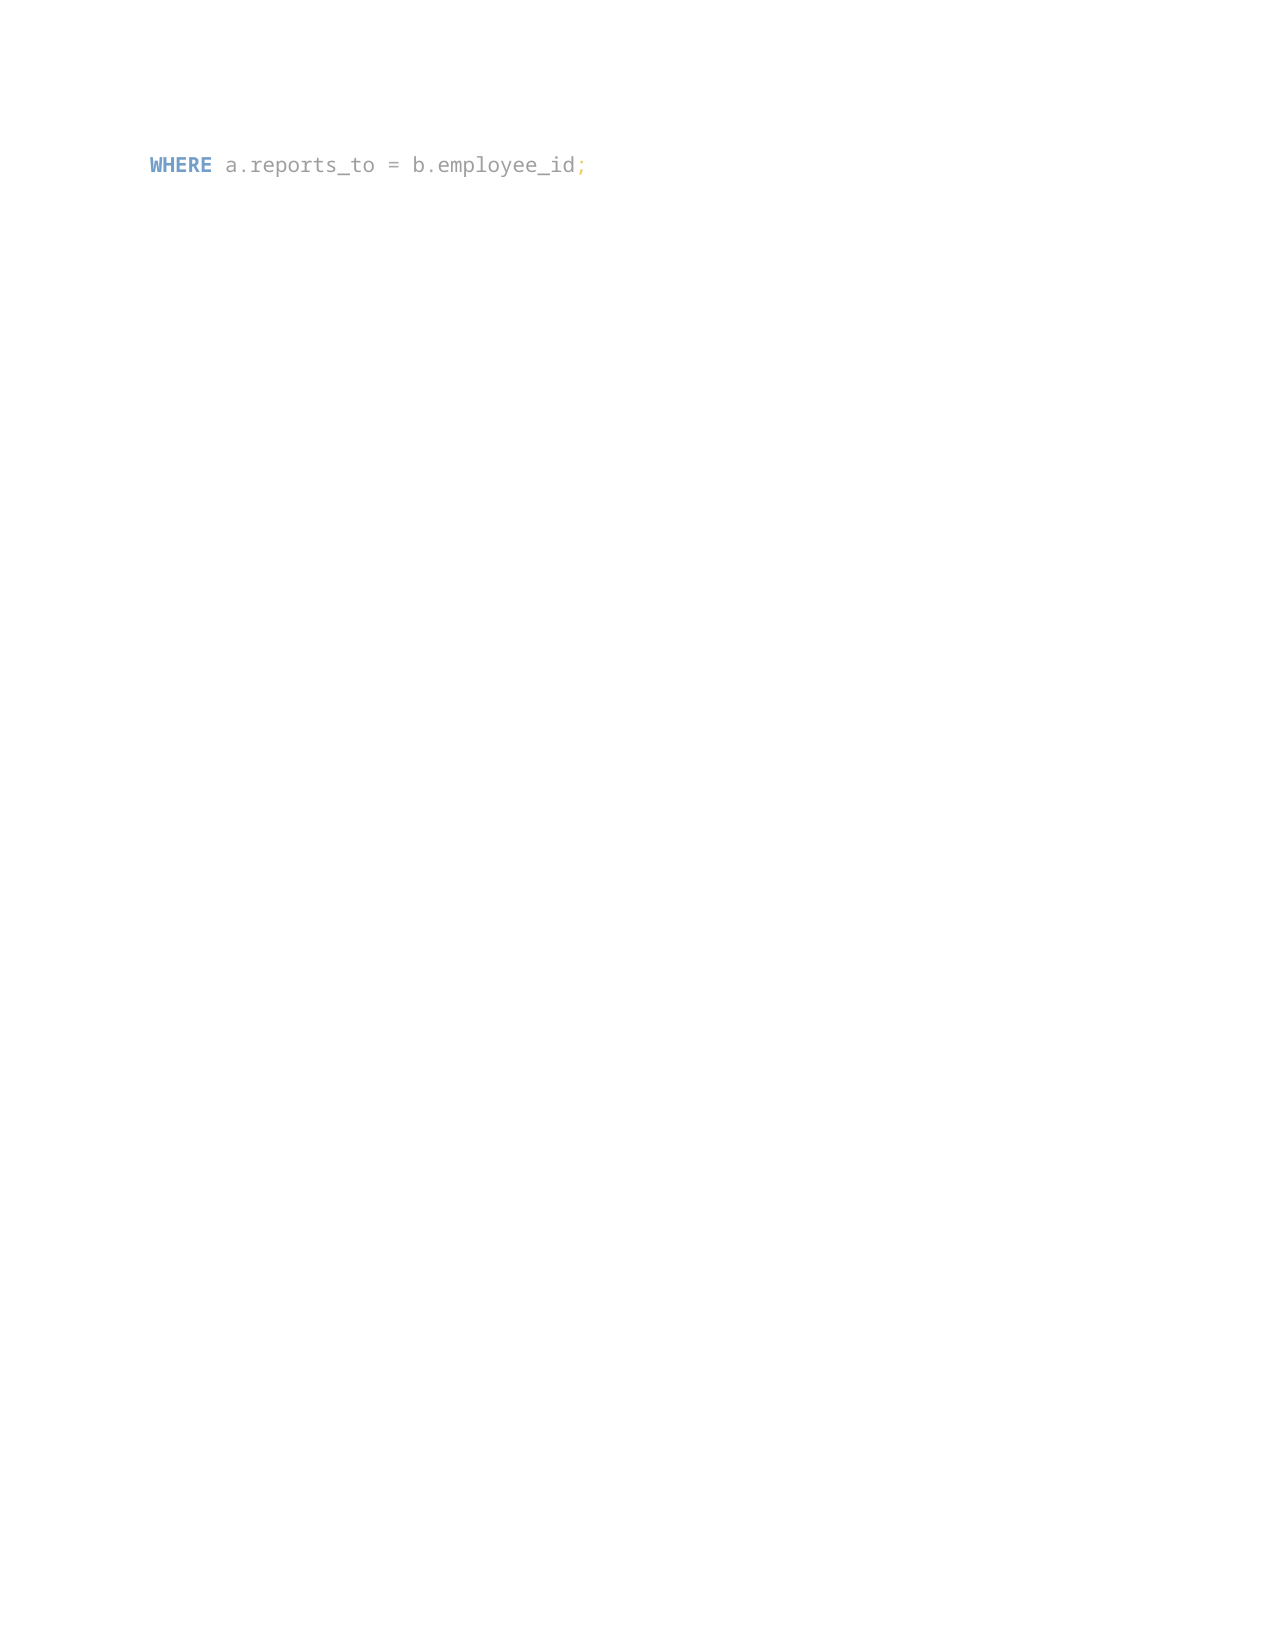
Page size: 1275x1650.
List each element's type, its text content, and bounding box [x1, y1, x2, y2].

text WHERE a.reports_to = b.employee_id; [150, 150, 1125, 178]
